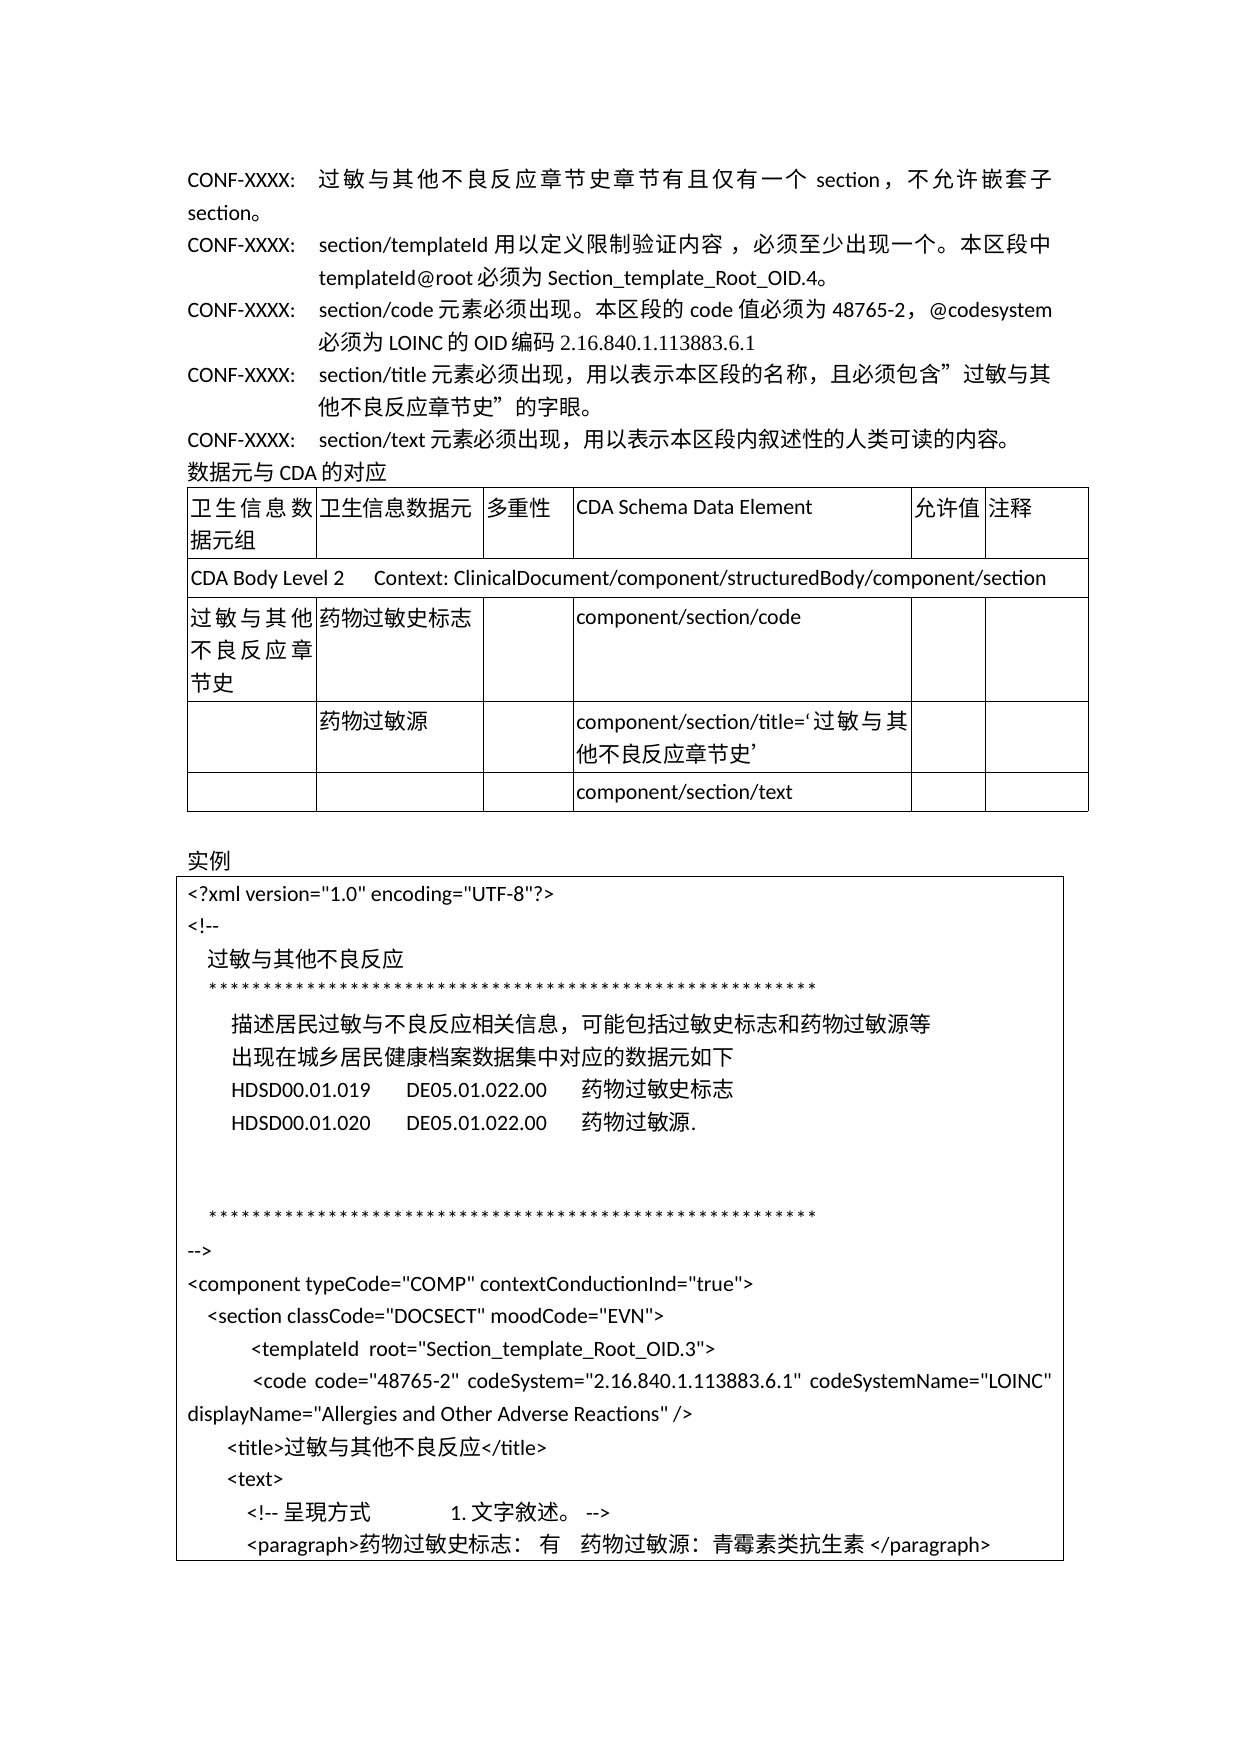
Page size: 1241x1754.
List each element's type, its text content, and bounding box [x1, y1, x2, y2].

table_header 多重性 [484, 488, 573, 558]
text CONF-XXXX: section/code元素必须出现。本区段的code值必须为48765-2，@codesystem必须为LOINC的OID编码2.16.840.1.113883.6.1 [187, 292, 1053, 357]
text CONF-XXXX: section/title元素必须出现，用以表示本区段的名称，且必须包含”过敏与其他不良反应章节史”的字眼。 [187, 357, 1053, 422]
table_cell component/section/code [574, 598, 911, 701]
table_cell 药物过敏史标志 [317, 598, 483, 701]
table_cell component/section/text [574, 773, 911, 811]
table_header 卫生信息数据元 [317, 488, 483, 558]
text 数据元与CDA的对应 [187, 454, 1053, 487]
table_header 注释 [986, 488, 1088, 558]
table_cell 药物过敏源 [317, 702, 483, 772]
table_cell [484, 598, 573, 701]
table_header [177, 877, 1063, 1559]
table_cell [986, 702, 1088, 772]
text CONF-XXXX: 过敏与其他不良反应章节史章节有且仅有一个section，不允许嵌套子section。 [187, 162, 1053, 227]
table_cell component/section/title=‘过敏与其他不良反应章节史’ [574, 702, 911, 772]
table_cell [912, 702, 985, 772]
table_cell [986, 773, 1088, 811]
table_header 允许值 [912, 488, 985, 558]
table_cell [912, 773, 985, 811]
text CONF-XXXX: section/templateId用以定义限制验证内容 ，必须至少出现一个。本区段中templateId@root必须为Section_template_Root_OID.4。 [187, 227, 1053, 292]
table_header 卫生信息数据元组 [188, 488, 316, 558]
table_cell CDA Body Level 2 Context: ClinicalDocument/component/structuredBody/component/section [188, 559, 1088, 597]
table_cell 过敏与其他不良反应章节史 [188, 598, 316, 701]
table_cell [484, 702, 573, 772]
text CONF-XXXX: section/text元素必须出现，用以表示本区段内叙述性的人类可读的内容。 [187, 422, 1053, 454]
table_cell [912, 598, 985, 701]
table_cell [188, 702, 316, 772]
table_cell [986, 598, 1088, 701]
table_header CDA Schema Data Element [574, 488, 911, 558]
table_cell [317, 773, 483, 811]
text 实例 [187, 843, 1053, 876]
table_cell [484, 773, 573, 811]
table_cell [188, 773, 316, 811]
